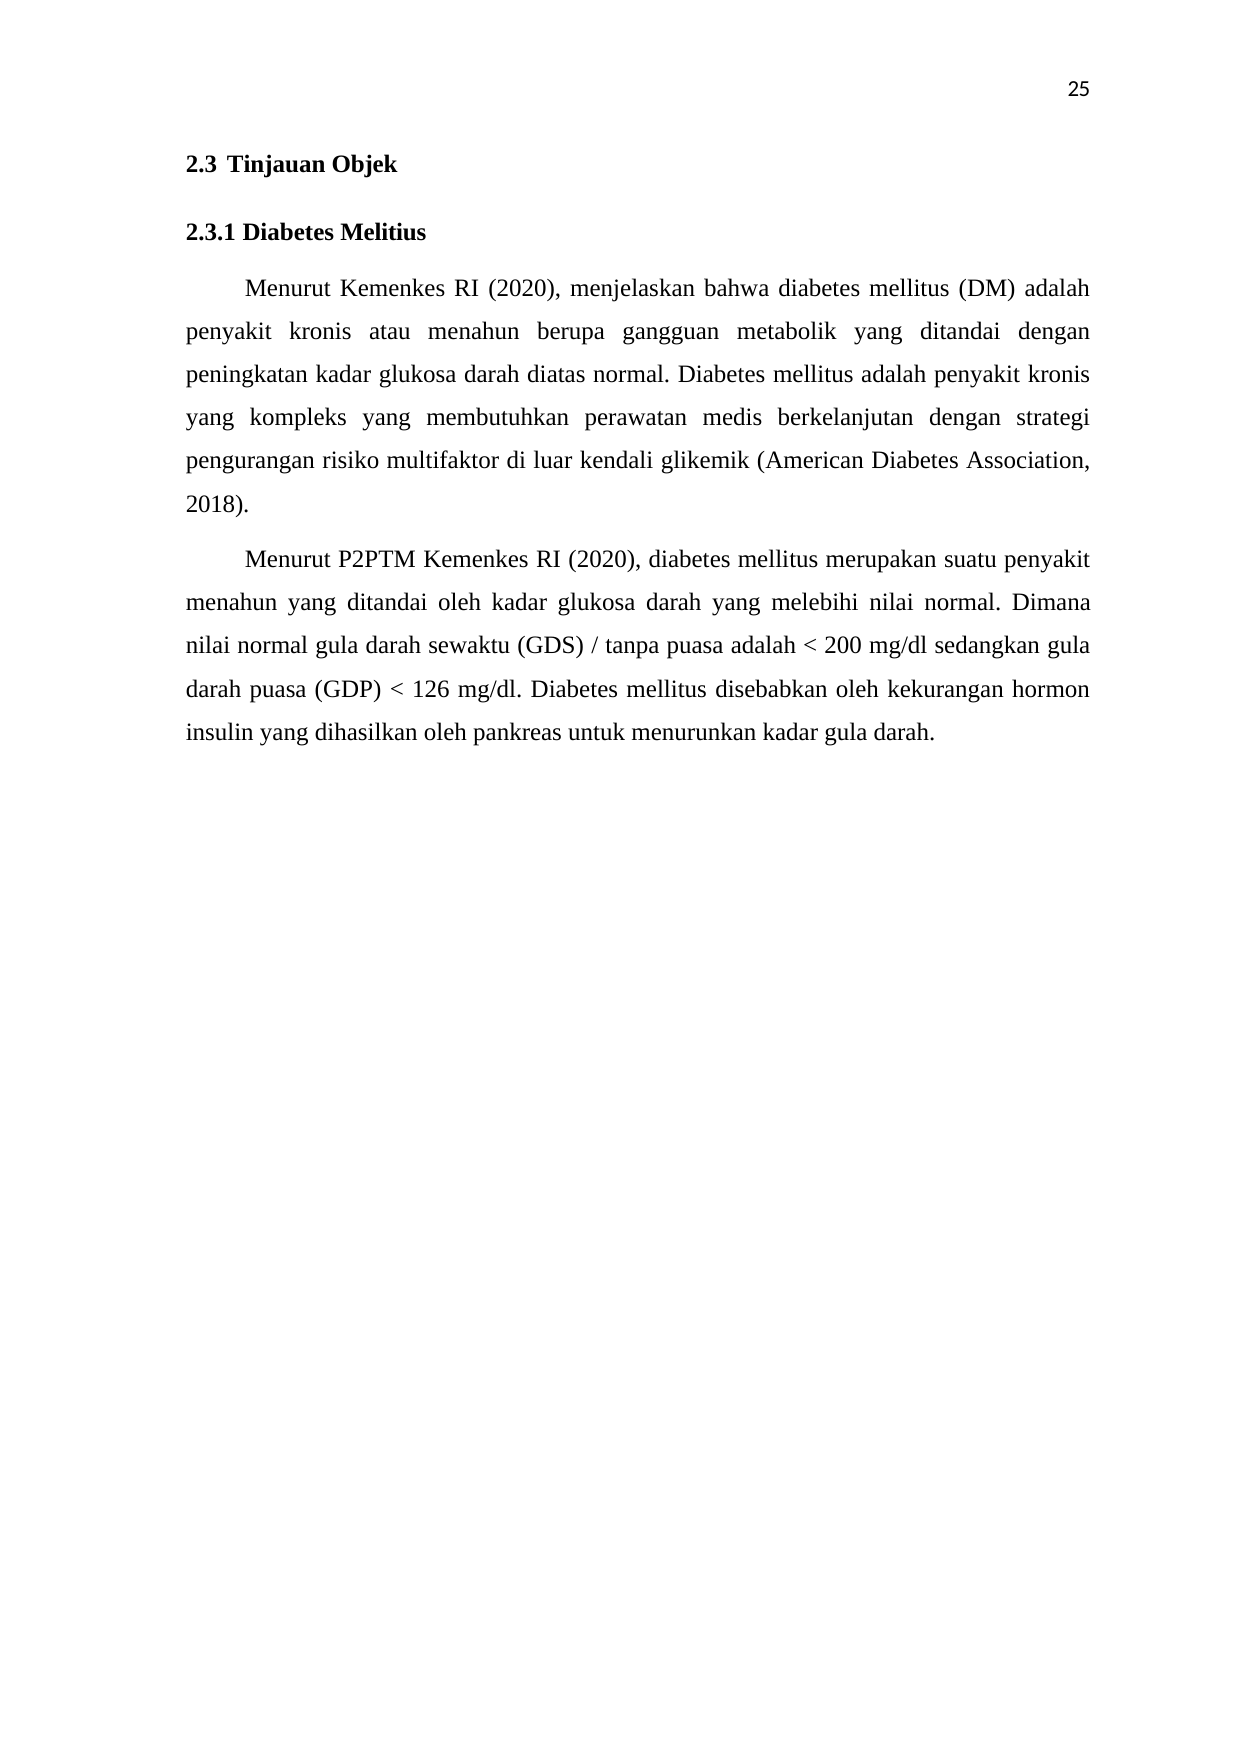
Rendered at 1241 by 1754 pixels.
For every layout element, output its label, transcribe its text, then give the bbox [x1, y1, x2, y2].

subtitle Diabetes Melitius [186, 217, 1207, 246]
subtitle Tinjauan Objek [186, 149, 1207, 178]
text Menurut Kemenkes RI (2020), menjelaskan bahwa diabetes mellitus (DM) adalah penyakit kronis atau menahun berupa gangguan metabolik yang ditandai dengan peningkatan kadar glukosa darah diatas normal. Diabetes mellitus adalah penyakit kronis yang kompleks yang membutuhkan perawatan medis berkelanjutan dengan strategi pengurangan risiko multifaktor di luar kendali glikemik (American Diabetes Association, 2018). [186, 273, 1091, 517]
text Menurut P2PTM Kemenkes RI (2020), diabetes mellitus merupakan suatu penyakit menahun yang ditandai oleh kadar glukosa darah yang melebihi nilai normal. Dimana nilai normal gula darah sewaktu (GDS) / tanpa puasa adalah < 200 mg/dl sedangkan gula darah puasa (GDP) < 126 mg/dl. Diabetes mellitus disebabkan oleh kekurangan hormon insulin yang dihasilkan oleh pankreas untuk menurunkan kadar gula darah. [186, 544, 1091, 746]
